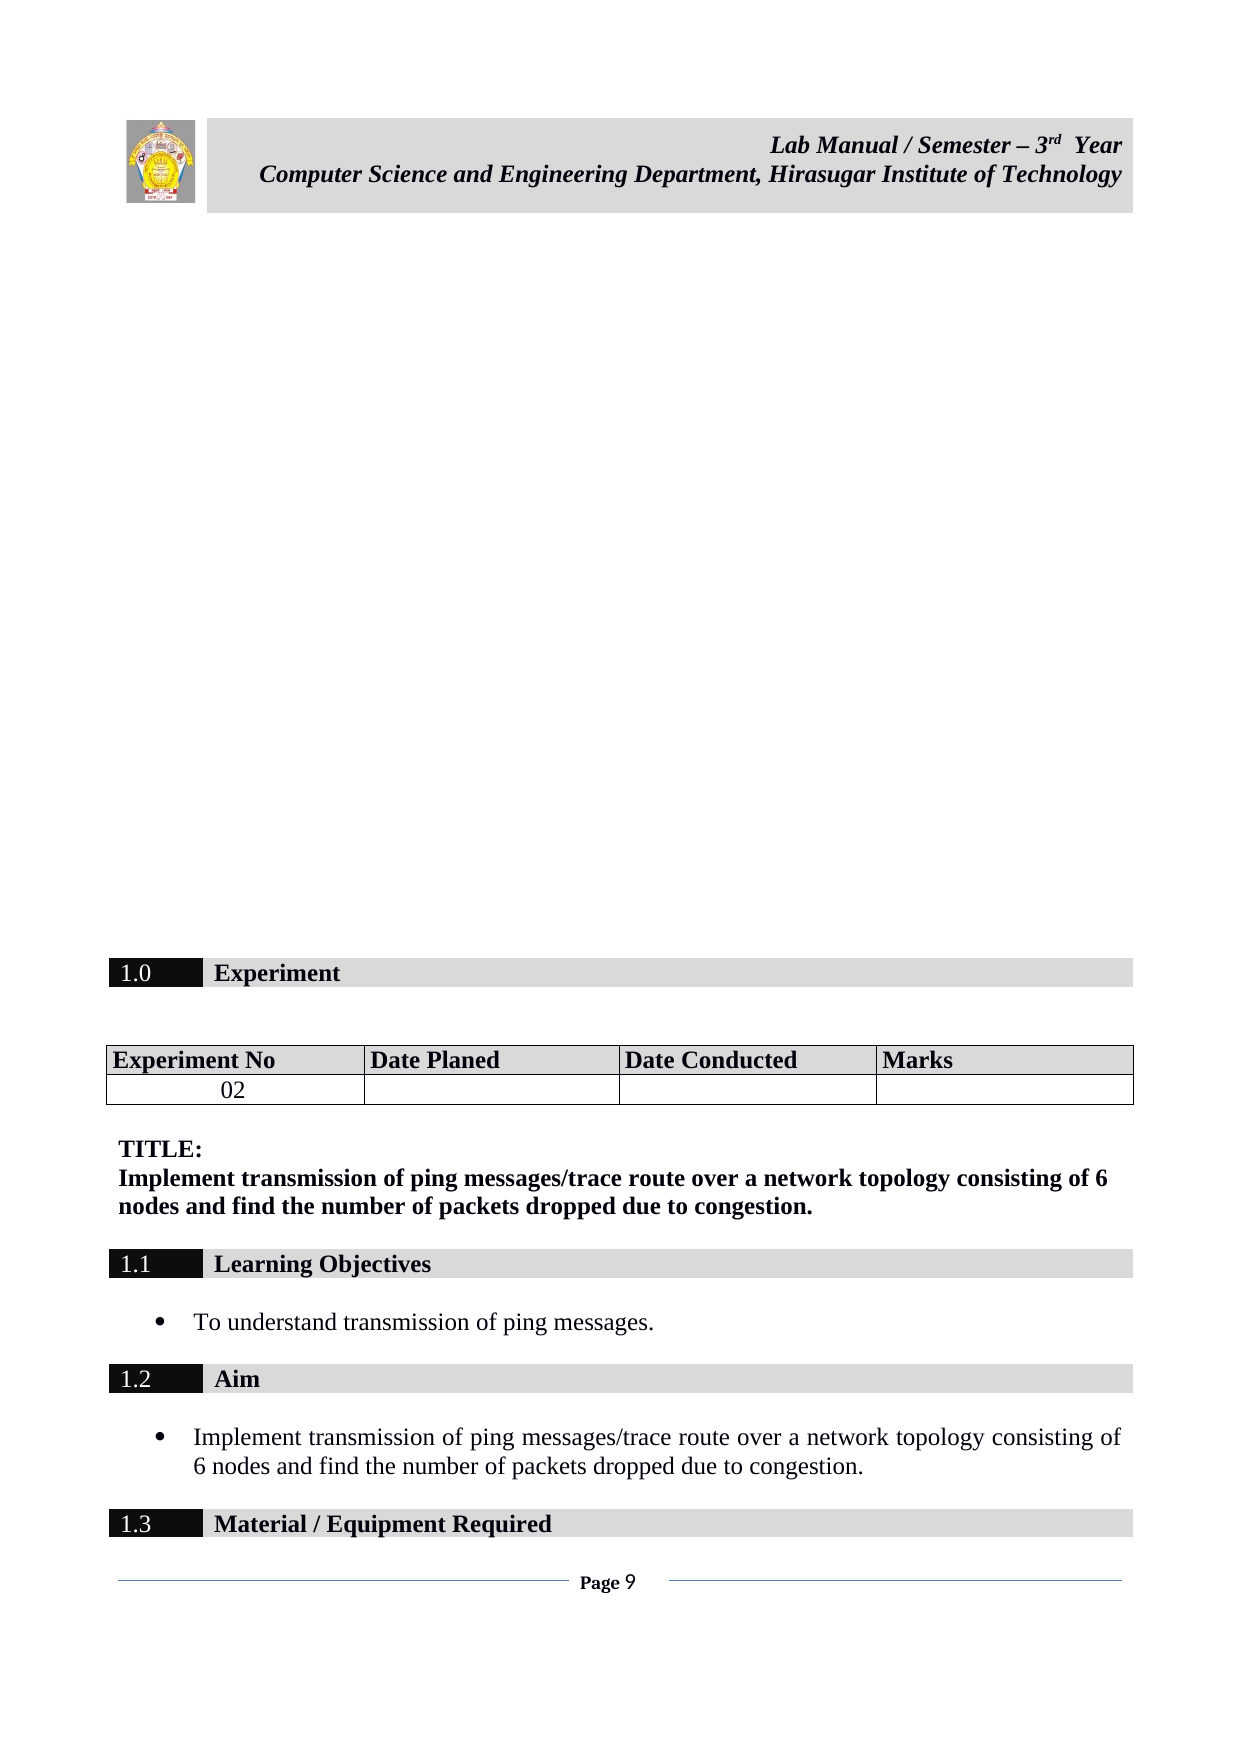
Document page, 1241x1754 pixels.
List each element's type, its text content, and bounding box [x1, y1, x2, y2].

table_header 1.1 [109, 1249, 203, 1278]
table_header 1.0 [109, 958, 203, 987]
subtitle Implement transmission of ping messages/trace route over a network topology consisting of 6 nodes and find the number of packets dropped due to congestion. [118, 1163, 1111, 1220]
table_header Experiment No [107, 1046, 364, 1074]
table_cell 02 [107, 1075, 364, 1104]
table_header 1.3 [109, 1509, 203, 1537]
table_header Aim [203, 1364, 1133, 1393]
picture [126, 118, 196, 204]
table_cell [365, 1075, 619, 1104]
table_header Experiment [203, 958, 1133, 987]
list Implement transmission of ping messages/trace route over a network topology consisting of 6 nodes and find the number of packets dropped due to congestion. [156, 1422, 1122, 1480]
table_header Material / Equipment Required [203, 1509, 1133, 1537]
table_cell [620, 1075, 876, 1104]
table_header Date Conducted [620, 1046, 876, 1074]
table_header 1.2 [109, 1364, 203, 1393]
list To understand transmission of ping messages. [156, 1307, 1122, 1336]
table_header Marks [877, 1046, 1133, 1074]
table_header Learning Objectives [203, 1249, 1133, 1278]
table_cell [877, 1075, 1133, 1104]
text TITLE: [118, 1134, 1122, 1163]
table_header Date Planed [365, 1046, 619, 1074]
